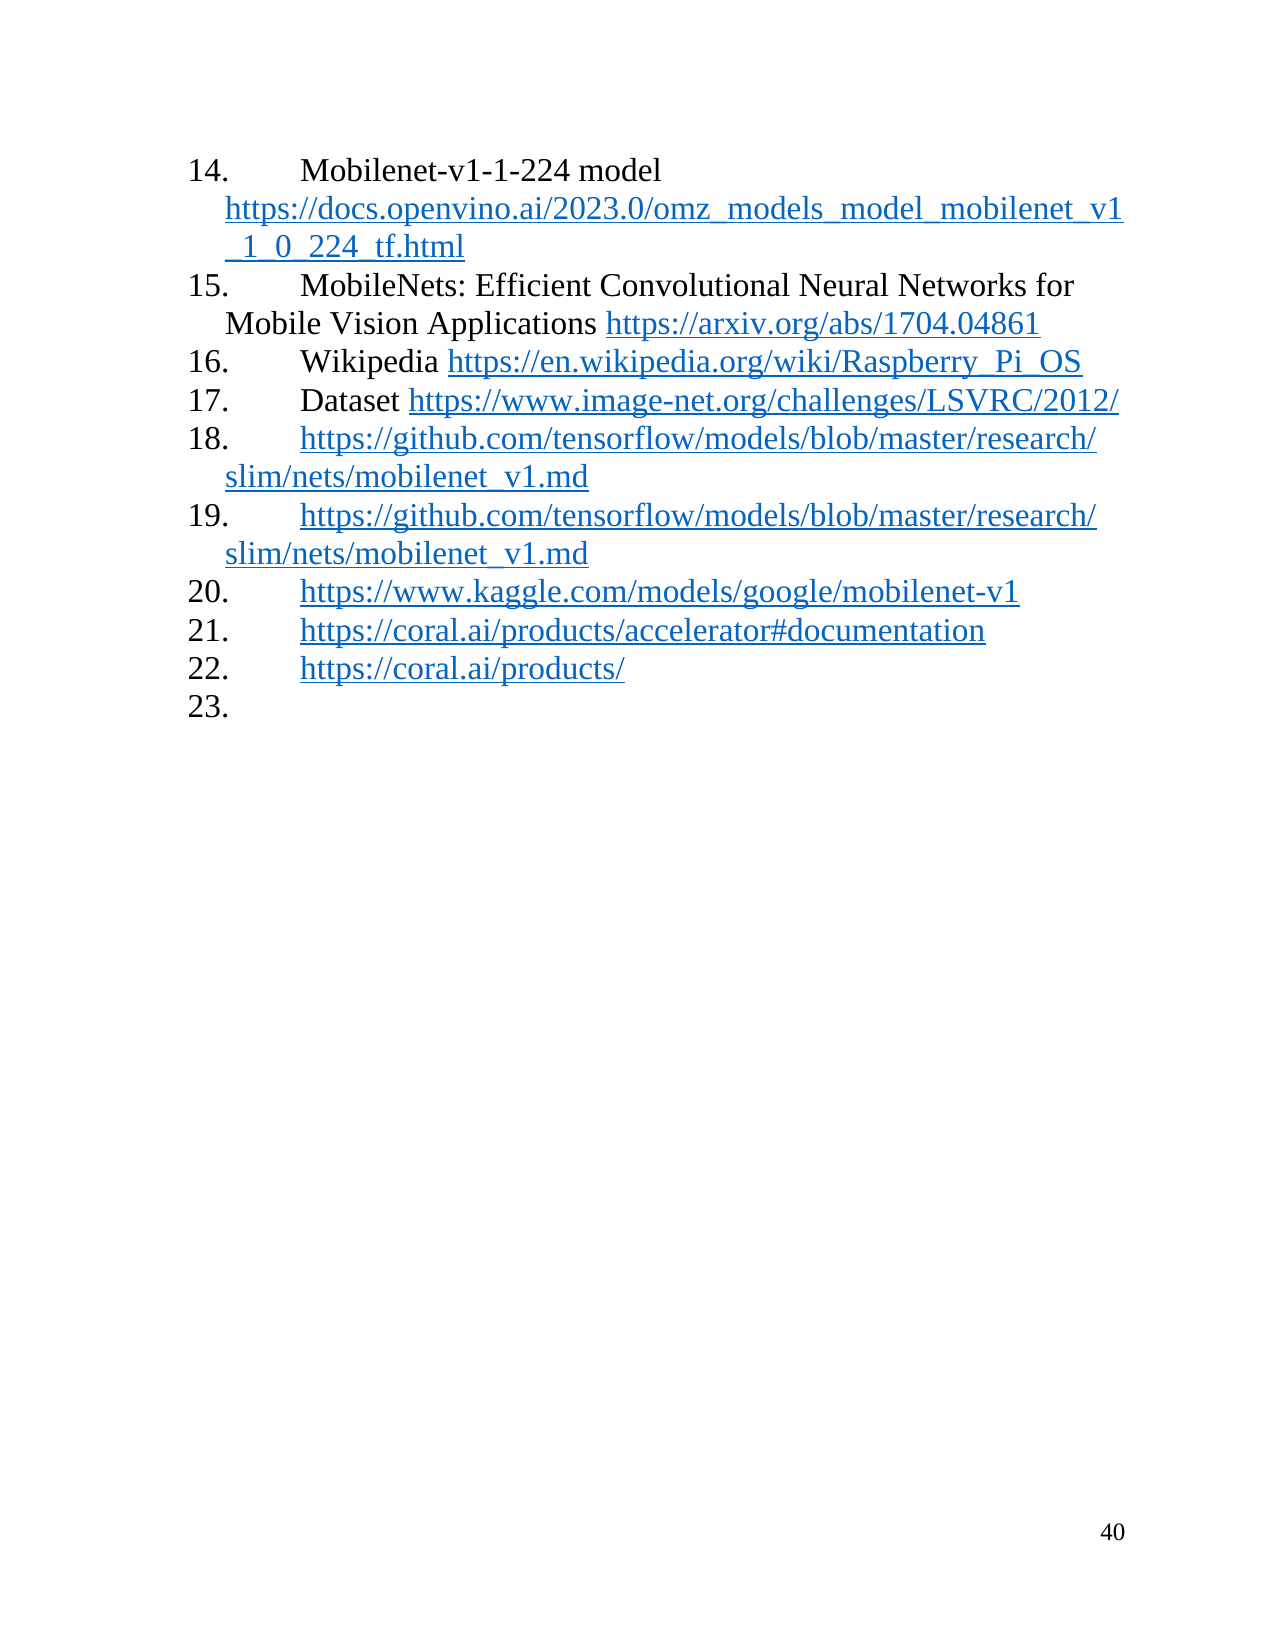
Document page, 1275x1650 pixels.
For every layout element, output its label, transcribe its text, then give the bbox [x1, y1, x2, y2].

list Dataset https://www.image-net.org/challenges/LSVRC/2012/ [187, 380, 1125, 418]
list https://github.com/tensorflow/models/blob/master/research/slim/nets/mobilenet_v1.md [187, 418, 1125, 495]
list https://github.com/tensorflow/models/blob/master/research/slim/nets/mobilenet_v1.md [187, 495, 1125, 572]
list MobileNets: Efficient Convolutional Neural Networks for Mobile Vision Applications https://arxiv.org/abs/1704.04861 [187, 265, 1125, 342]
list https://coral.ai/products/ [187, 648, 1125, 687]
list https://coral.ai/products/accelerator#documentation [187, 610, 1125, 648]
list https://www.kaggle.com/models/google/mobilenet-v1 [187, 572, 1125, 610]
list Mobilenet-v1-1-224 model https://docs.openvino.ai/2023.0/omz_models_model_mobilenet_v1_1_0_224_tf.html [187, 150, 1125, 265]
list Wikipedia https://en.wikipedia.org/wiki/Raspberry_Pi_OS [187, 342, 1125, 380]
